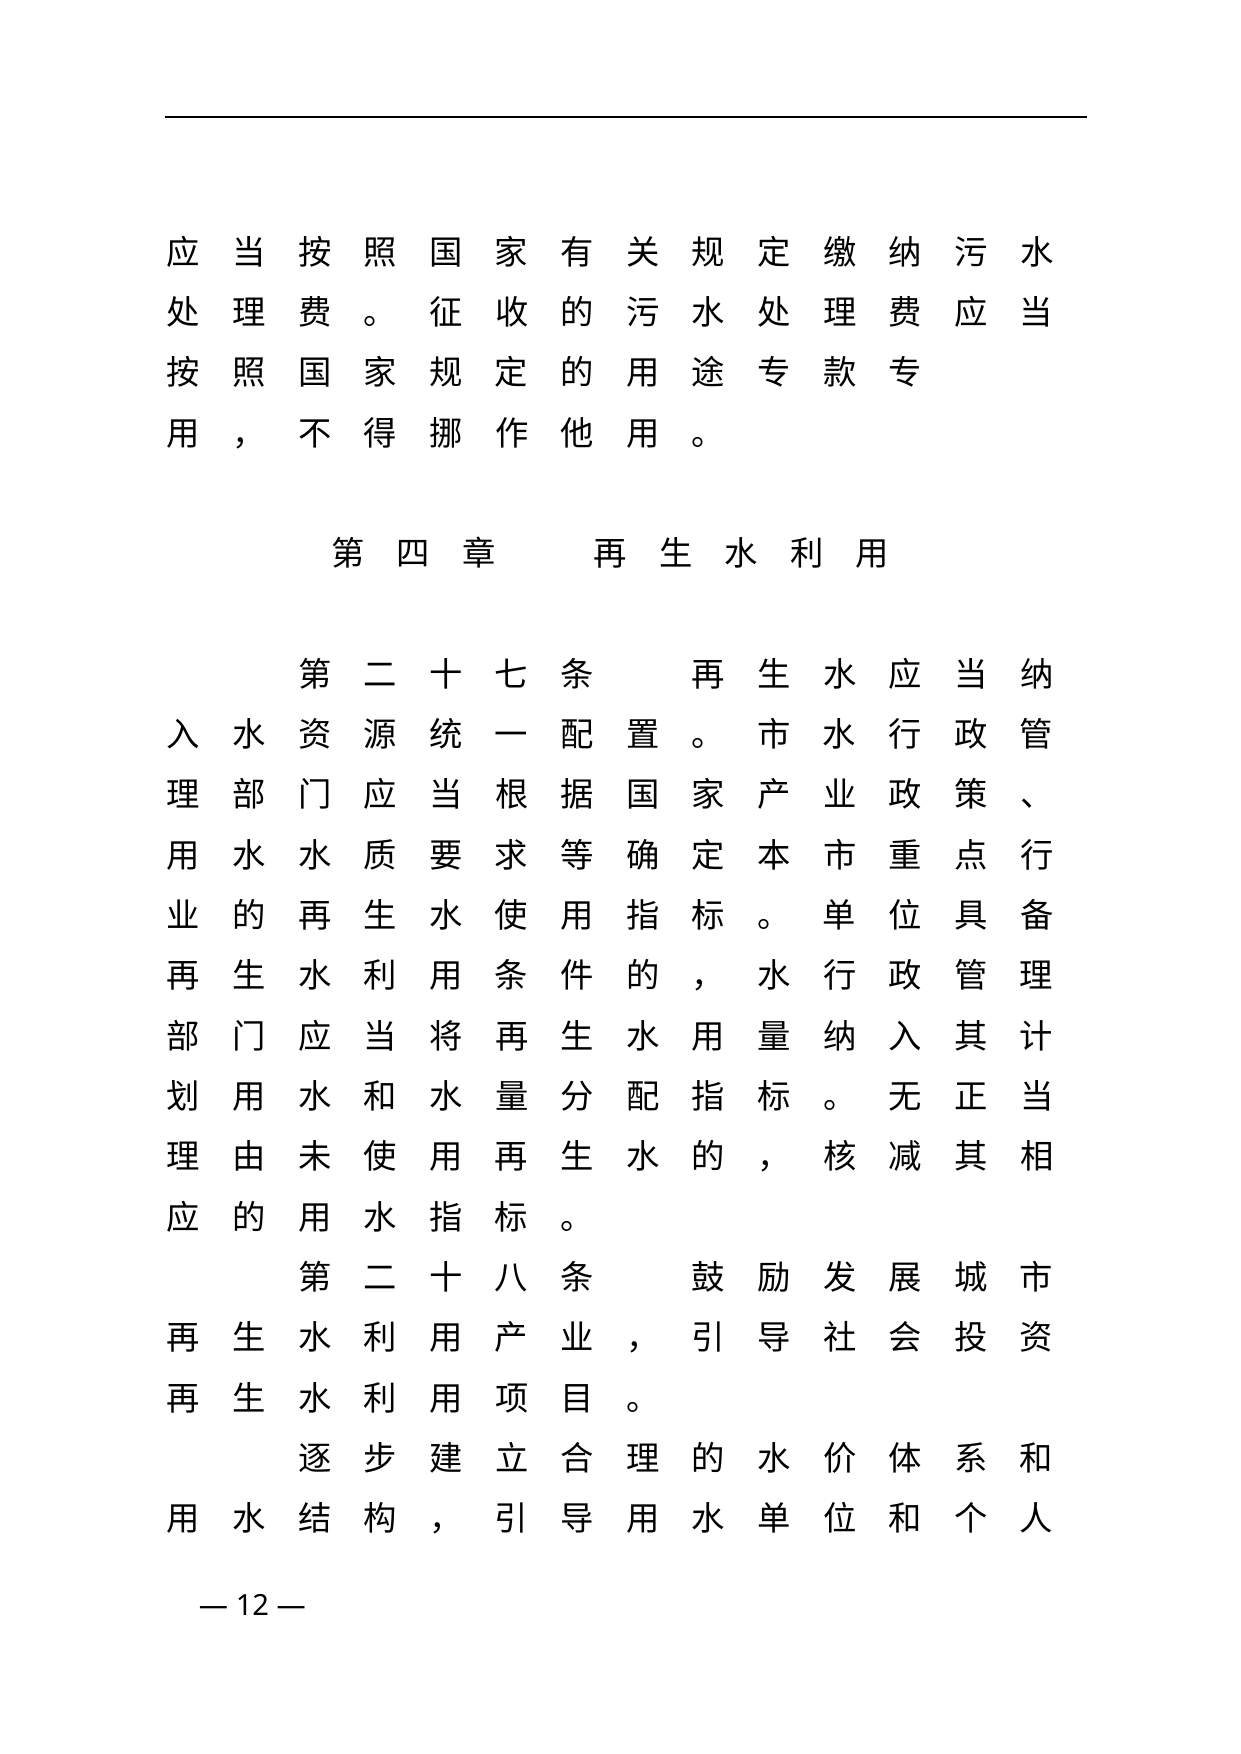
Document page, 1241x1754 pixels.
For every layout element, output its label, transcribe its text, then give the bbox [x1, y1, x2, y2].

text 第二十八条 鼓励发展城市再生水利用产业，引导社会投资再生水利用项目。 [167, 1245, 1085, 1426]
text 第二十七条 再生水应当纳入水资源统一配置。市水行政管理部门应当根据国家产业政策、用水水质要求等确定本市重点行业的再生水使用指标。单位具备再生水利用条件的，水行政管理部门应当将再生水用量纳入其计划用水和水量分配指标。无正当理由未使用再生水的，核减其相应的用水指标。 [167, 642, 1085, 1245]
text 第四章 再生水利用 [167, 521, 1085, 581]
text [167, 1426, 1085, 1546]
text 用，不得挪作他用。 [167, 400, 1085, 461]
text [167, 219, 1085, 400]
